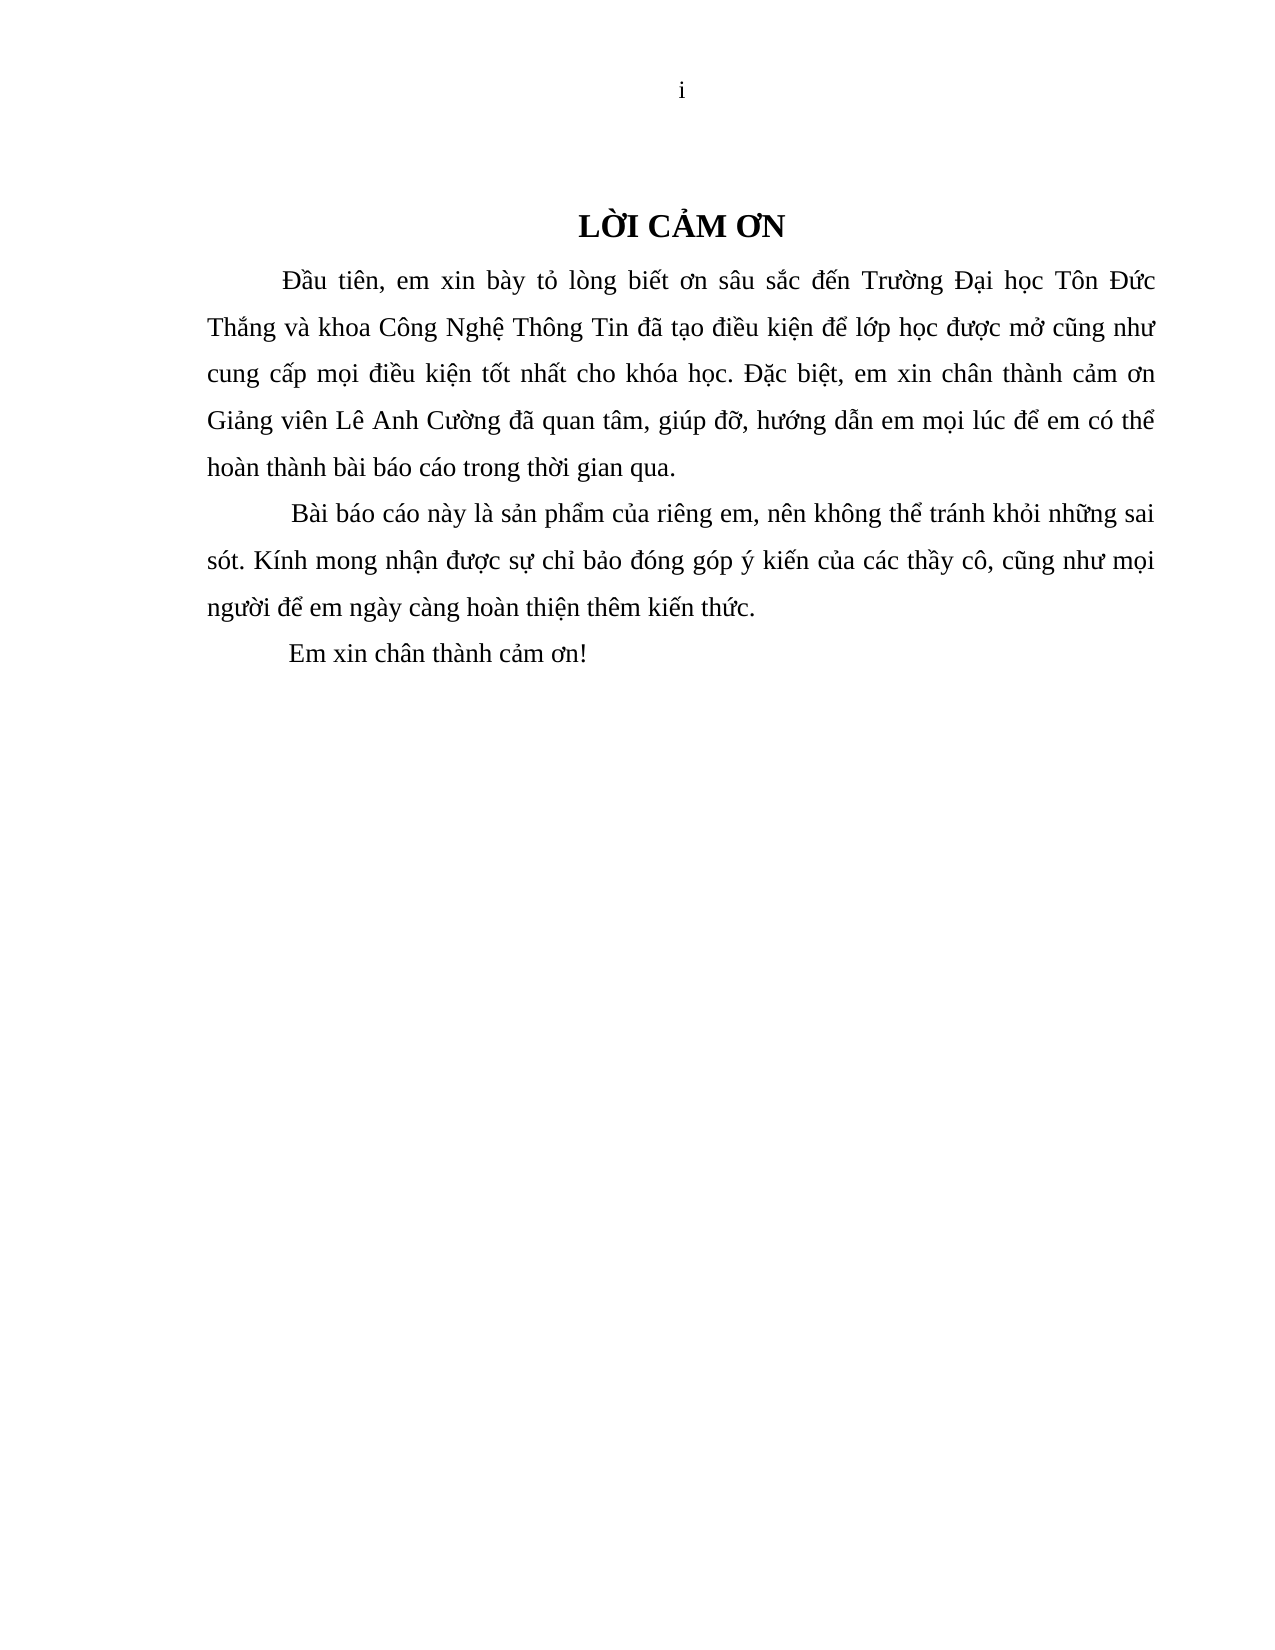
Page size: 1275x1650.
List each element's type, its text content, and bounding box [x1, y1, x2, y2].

text Em xin chân thành cảm ơn! [207, 638, 1157, 669]
text Đầu tiên, em xin bày tỏ lòng biết ơn sâu sắc đến Trường Đại học Tôn Đức Thắng và khoa Công Nghệ Thông Tin đã tạo điều kiện để lớp học được mở cũng như cung cấp mọi điều kiện tốt nhất cho khóa học. Đặc biệt, em xin chân thành cảm ơn Giảng viên Lê Anh Cường đã quan tâm, giúp đỡ, hướng dẫn em mọi lúc để em có thể hoàn thành bài báo cáo trong thời gian qua. [207, 264, 1157, 482]
text Bài báo cáo này là sản phẩm của riêng em, nên không thể tránh khỏi những sai sót. Kính mong nhận được sự chỉ bảo đóng góp ý kiến của các thầy cô, cũng như mọi người để em ngày càng hoàn thiện thêm kiến thức. [207, 498, 1157, 622]
text LỜI CẢM ƠN [207, 207, 1157, 245]
